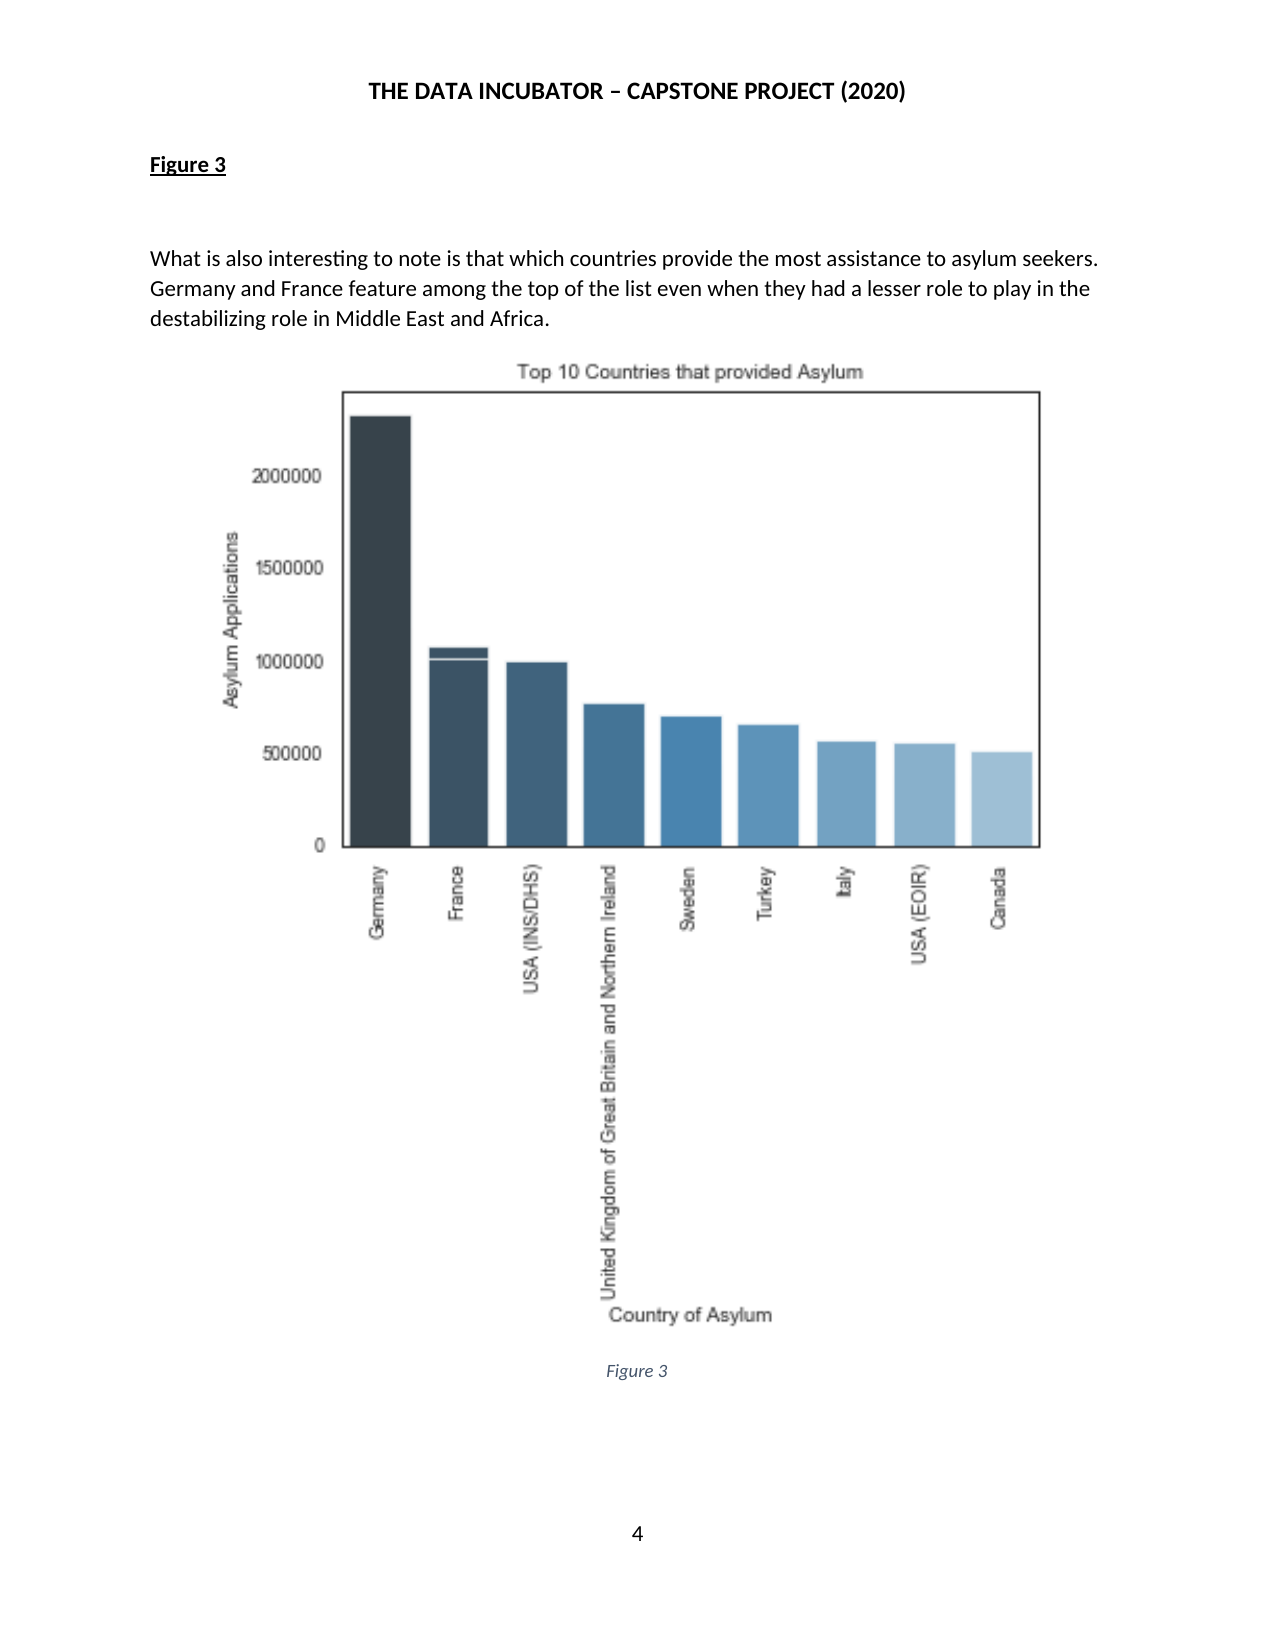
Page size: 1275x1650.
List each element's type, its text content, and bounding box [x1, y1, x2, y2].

text What is also interesting to note is that which countries provide the most assistance to asylum seekers. Germany and France feature among the top of the list even when they had a lesser role to play in the destabilizing role in Middle East and Africa. [150, 244, 1125, 332]
text Figure 3 [150, 150, 1125, 178]
picture [211, 351, 1064, 1341]
